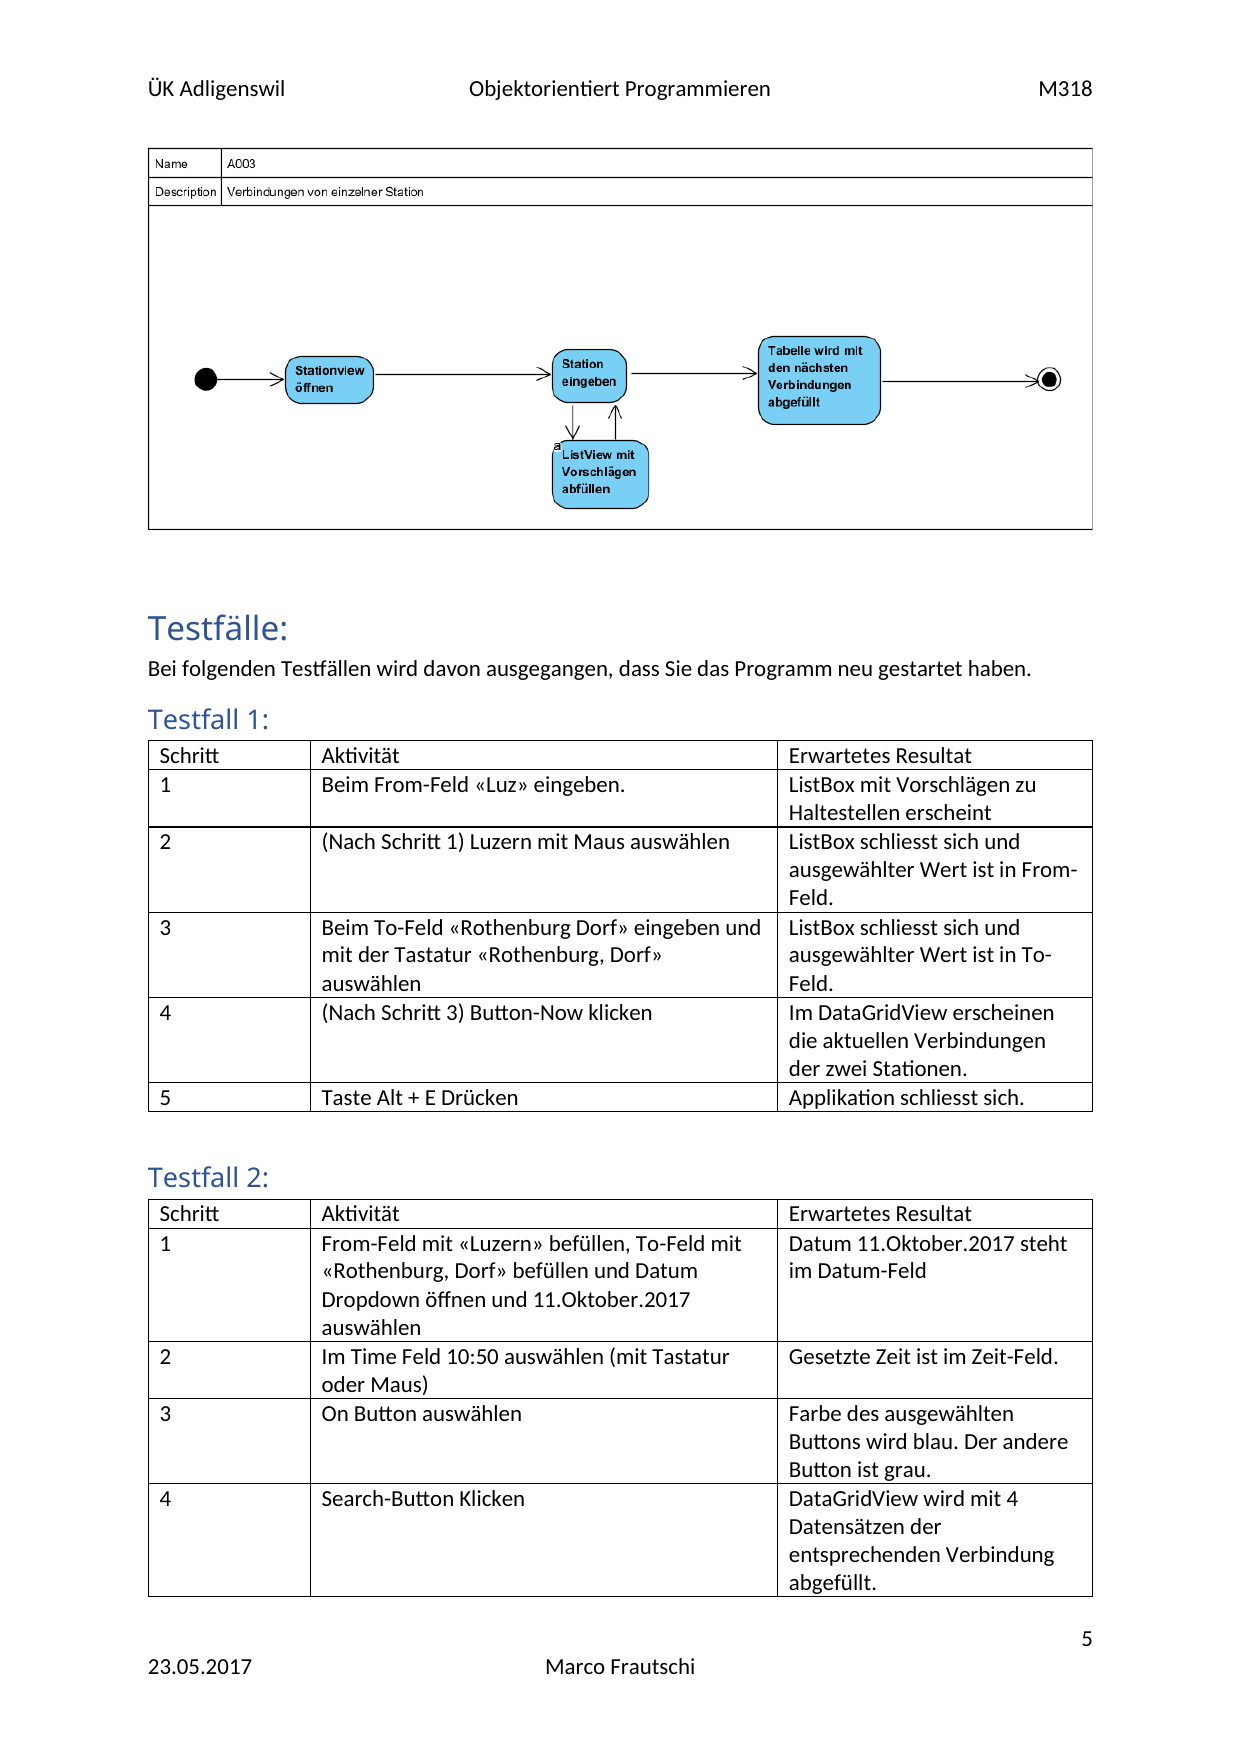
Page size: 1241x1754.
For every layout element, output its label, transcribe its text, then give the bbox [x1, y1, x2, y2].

subtitle Testfall 1: [148, 701, 1093, 737]
table_cell From-Feld mit «Luzern» befüllen, To-Feld mit «Rothenburg, Dorf» befüllen und Datum Dropdown öffnen und 11.Oktober.2017 auswählen [311, 1229, 777, 1341]
subtitle Testfall 2: [148, 1159, 1093, 1196]
table_cell 1 [149, 1229, 310, 1341]
table_cell 4 [149, 1484, 310, 1596]
table_header Aktivität [311, 1200, 777, 1228]
table_cell ListBox mit Vorschlägen zu Haltestellen erscheint [778, 770, 1092, 826]
table_cell Im Time Feld 10:50 auswählen (mit Tastatur oder Maus) [311, 1342, 777, 1398]
table_cell Farbe des ausgewählten Buttons wird blau. Der andere Button ist grau. [778, 1399, 1092, 1483]
table_cell Beim From-Feld «Luz» eingeben. [311, 770, 777, 826]
table_cell 2 [149, 1342, 310, 1398]
table_header Erwartetes Resultat [778, 1200, 1092, 1228]
table_cell Gesetzte Zeit ist im Zeit-Feld. [778, 1342, 1092, 1398]
subtitle Testfälle: [148, 605, 1093, 650]
table_header Aktivität [311, 741, 777, 769]
table_cell Taste Alt + E Drücken [311, 1083, 777, 1111]
table_cell 1 [149, 770, 310, 826]
table_cell 2 [149, 828, 310, 912]
table_cell (Nach Schritt 3) Button-Now klicken [311, 998, 777, 1082]
table_cell ListBox schliesst sich und ausgewählter Wert ist in From-Feld. [778, 828, 1092, 912]
table_header Erwartetes Resultat [778, 741, 1092, 769]
table_cell 3 [149, 1399, 310, 1483]
table_cell Applikation schliesst sich. [778, 1083, 1092, 1111]
table_cell 5 [149, 1083, 310, 1111]
table_cell 3 [149, 913, 310, 997]
picture [147, 147, 1093, 531]
table_cell ListBox schliesst sich und ausgewählter Wert ist in To-Feld. [778, 913, 1092, 997]
table_cell Beim To-Feld «Rothenburg Dorf» eingeben und mit der Tastatur «Rothenburg, Dorf» auswählen [311, 913, 777, 997]
table_header Schritt [149, 1200, 310, 1228]
table_cell On Button auswählen [311, 1399, 777, 1483]
table_cell Datum 11.Oktober.2017 steht im Datum-Feld [778, 1229, 1092, 1341]
table_header Schritt [149, 741, 310, 769]
table_cell 4 [149, 998, 310, 1082]
table_cell Im DataGridView erscheinen die aktuellen Verbindungen der zwei Stationen. [778, 998, 1092, 1082]
table_cell Search-Button Klicken [311, 1484, 777, 1596]
text Bei folgenden Testfällen wird davon ausgegangen, dass Sie das Programm neu gestartet haben. [148, 654, 1093, 682]
table_cell DataGridView wird mit 4 Datensätzen der entsprechenden Verbindung abgefüllt. [778, 1484, 1092, 1596]
table_cell (Nach Schritt 1) Luzern mit Maus auswählen [311, 828, 777, 912]
